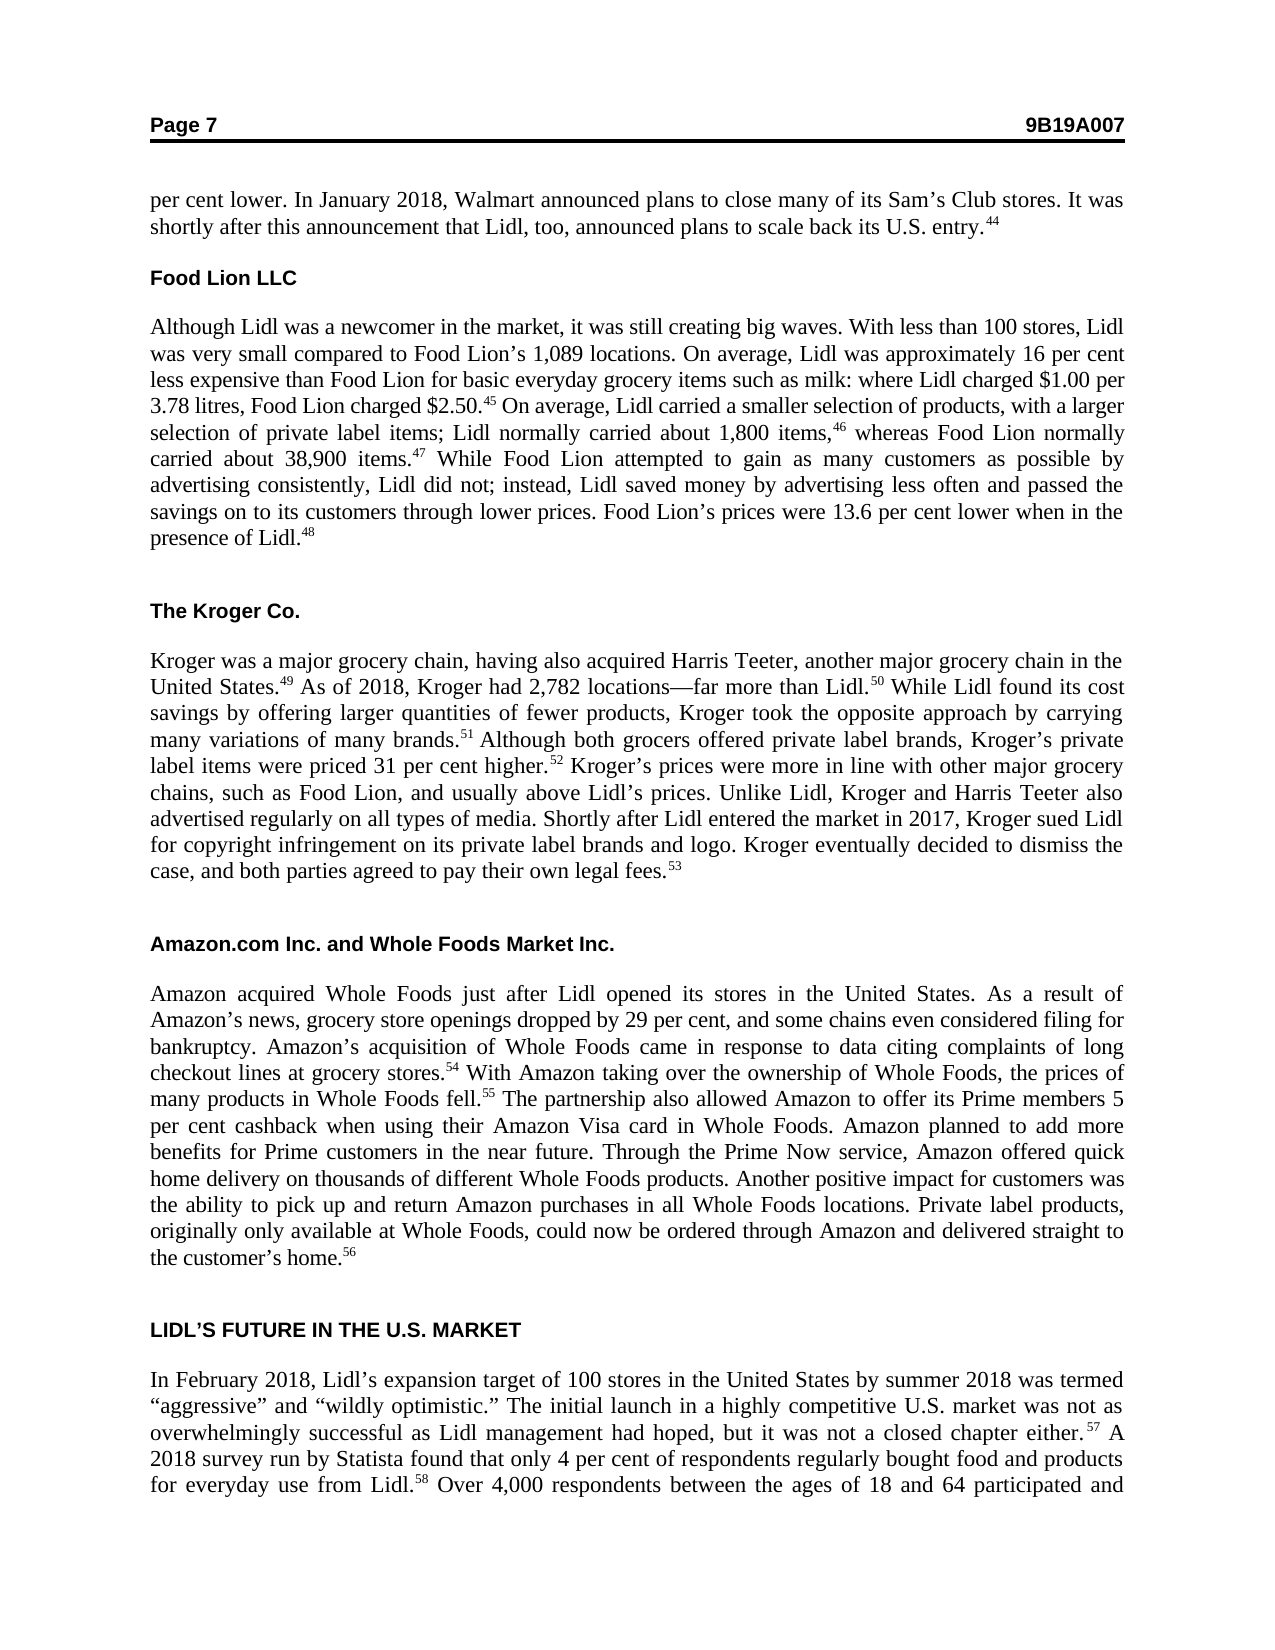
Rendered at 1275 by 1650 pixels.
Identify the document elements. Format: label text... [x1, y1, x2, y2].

text Amazon acquired Whole Foods just after Lidl opened its stores in the United States. As a result of Amazon’s news, grocery store openings dropped by 29 per cent, and some chains even considered filing for bankruptcy. Amazon’s acquisition of Whole Foods came in response to data citing complaints of long checkout lines at grocery stores. With Amazon taking over the ownership of Whole Foods, the prices of many products in Whole Foods fell. The partnership also allowed Amazon to offer its Prime members 5 per cent cashback when using their Amazon Visa card in Whole Foods. Amazon planned to add more benefits for Prime customers in the near future. Through the Prime Now service, Amazon offered quick home delivery on thousands of different Whole Foods products. Another positive impact for customers was the ability to pick up and return Amazon purchases in all Whole Foods locations. Private label products, originally only available at Whole Foods, could now be ordered through Amazon and delivered straight to the customer’s home. [150, 980, 1125, 1270]
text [150, 1366, 1125, 1498]
text Food Lion LLC [150, 265, 1125, 289]
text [150, 186, 1125, 239]
text Amazon.com Inc. and Whole Foods Market Inc. [150, 932, 1125, 956]
text Kroger was a major grocery chain, having also acquired Harris Teeter, another major grocery chain in the United States. As of 2018, Kroger had 2,782 locations—far more than Lidl. While Lidl found its cost savings by offering larger quantities of fewer products, Kroger took the opposite approach by carrying many variations of many brands. Although both grocers offered private label brands, Kroger’s private label items were priced 31 per cent higher. Kroger’s prices were more in line with other major grocery chains, such as Food Lion, and usually above Lidl’s prices. Unlike Lidl, Kroger and Harris Teeter also advertised regularly on all types of media. Shortly after Lidl entered the market in 2017, Kroger sued Lidl for copyright infringement on its private label brands and logo. Kroger eventually decided to dismiss the case, and both parties agreed to pay their own legal fees. [150, 647, 1125, 884]
text Although Lidl was a newcomer in the market, it was still creating big waves. With less than 100 stores, Lidl was very small compared to Food Lion’s 1,089 locations. On average, Lidl was approximately 16 per cent less expensive than Food Lion for basic everyday grocery items such as milk: where Lidl charged $1.00 per 3.78 litres, Food Lion charged $2.50. On average, Lidl carried a smaller selection of products, with a larger selection of private label items; Lidl normally carried about 1,800 items, whereas Food Lion normally carried about 38,900 items. While Food Lion attempted to gain as many customers as possible by advertising consistently, Lidl did not; instead, Lidl saved money by advertising less often and passed the savings on to its customers through lower prices. Food Lion’s prices were 13.6 per cent lower when in the presence of Lidl. [150, 313, 1125, 551]
text The Kroger Co. [150, 599, 1125, 623]
text Lidl’s Future in the U.S. Market [150, 1318, 1125, 1342]
